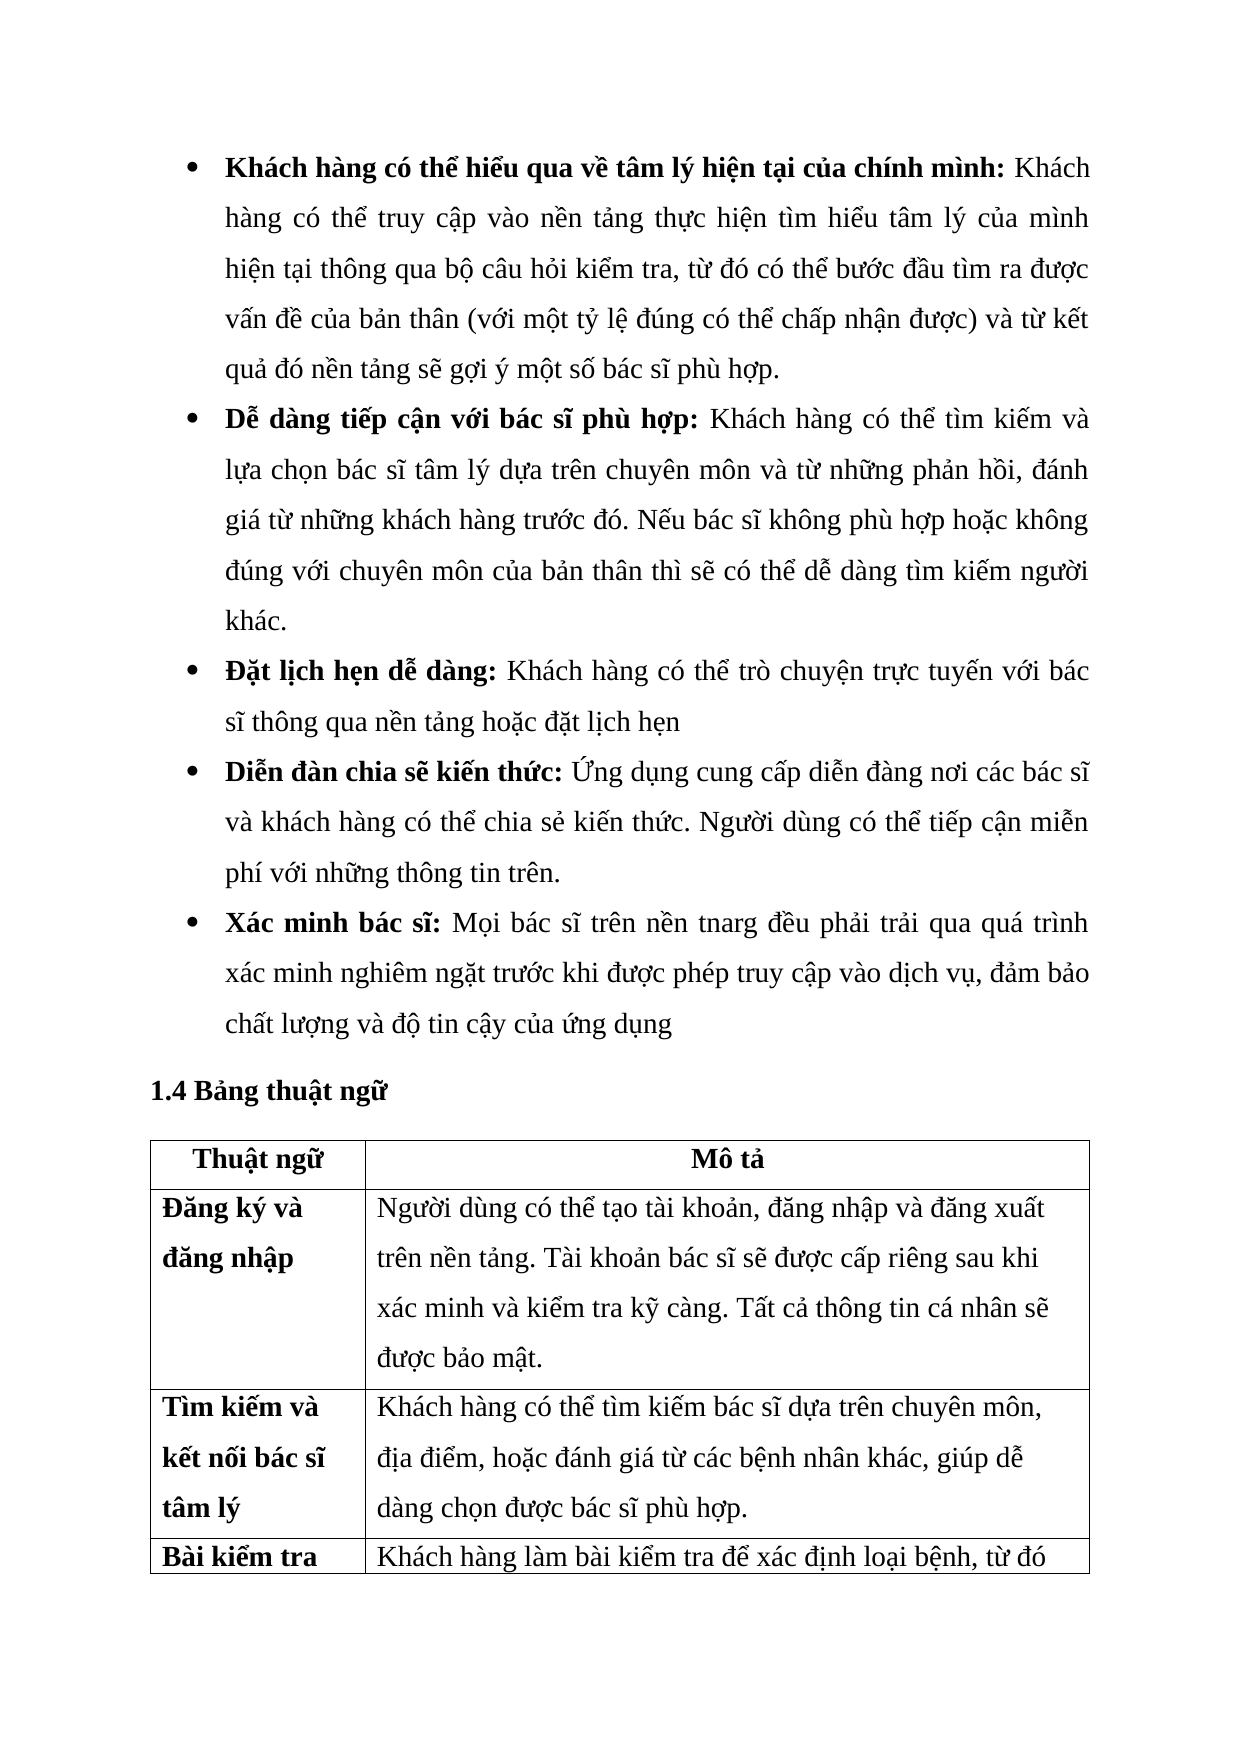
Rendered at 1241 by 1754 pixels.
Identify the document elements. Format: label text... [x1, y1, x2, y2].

list Đặt lịch hẹn dễ dàng: Khách hàng có thể trò chuyện trực tuyến với bác sĩ thông qua nền tảng hoặc đặt lịch hẹn [187, 653, 1090, 737]
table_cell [366, 1539, 1089, 1572]
table_cell Khách hàng có thể tìm kiếm bác sĩ dựa trên chuyên môn, địa điểm, hoặc đánh giá từ các bệnh nhân khác, giúp dễ dàng chọn được bác sĩ phù hợp. [366, 1390, 1089, 1538]
list Diễn đàn chia sẽ kiến thức: Ứng dụng cung cấp diễn đàng nơi các bác sĩ và khách hàng có thể chia sẻ kiến thức. Người dùng có thể tiếp cận miễn phí với những thông tin trên. [187, 754, 1090, 888]
table_cell Tìm kiếm và kết nối bác sĩ tâm lý [151, 1390, 365, 1538]
list Dễ dàng tiếp cận với bác sĩ phù hợp: Khách hàng có thể tìm kiếm và lựa chọn bác sĩ tâm lý dựa trên chuyên môn và từ những phản hồi, đánh giá từ những khách hàng trước đó. Nếu bác sĩ không phù hợp hoặc không đúng với chuyên môn của bản thân thì sẽ có thể dễ dàng tìm kiếm người khác. [187, 402, 1090, 637]
list Xác minh bác sĩ: Mọi bác sĩ trên nền tnarg đều phải trải qua quá trình xác minh nghiêm ngặt trước khi được phép truy cập vào dịch vụ, đảm bảo chất lượng và độ tin cậy của ứng dụng [187, 905, 1090, 1039]
list Khách hàng có thể hiểu qua về tâm lý hiện tại của chính mình: Khách hàng có thể truy cập vào nền tảng thực hiện tìm hiểu tâm lý của mình hiện tại thông qua bộ câu hỏi kiểm tra, từ đó có thể bước đầu tìm ra được vấn đề của bản thân (với một tỷ lệ đúng có thể chấp nhận được) và từ kết quả đó nền tảng sẽ gợi ý một số bác sĩ phù hợp. [187, 150, 1090, 385]
table_cell Người dùng có thể tạo tài khoản, đăng nhập và đăng xuất trên nền tảng. Tài khoản bác sĩ sẽ được cấp riêng sau khi xác minh và kiểm tra kỹ càng. Tất cả thông tin cá nhân sẽ được bảo mật. [366, 1190, 1089, 1388]
text 1.4 Bảng thuật ngữ [150, 1073, 1090, 1106]
table_cell Đăng ký và đăng nhập [151, 1190, 365, 1388]
table_header Thuật ngữ [151, 1141, 365, 1189]
table_header Mô tả [366, 1141, 1089, 1189]
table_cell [151, 1539, 365, 1572]
